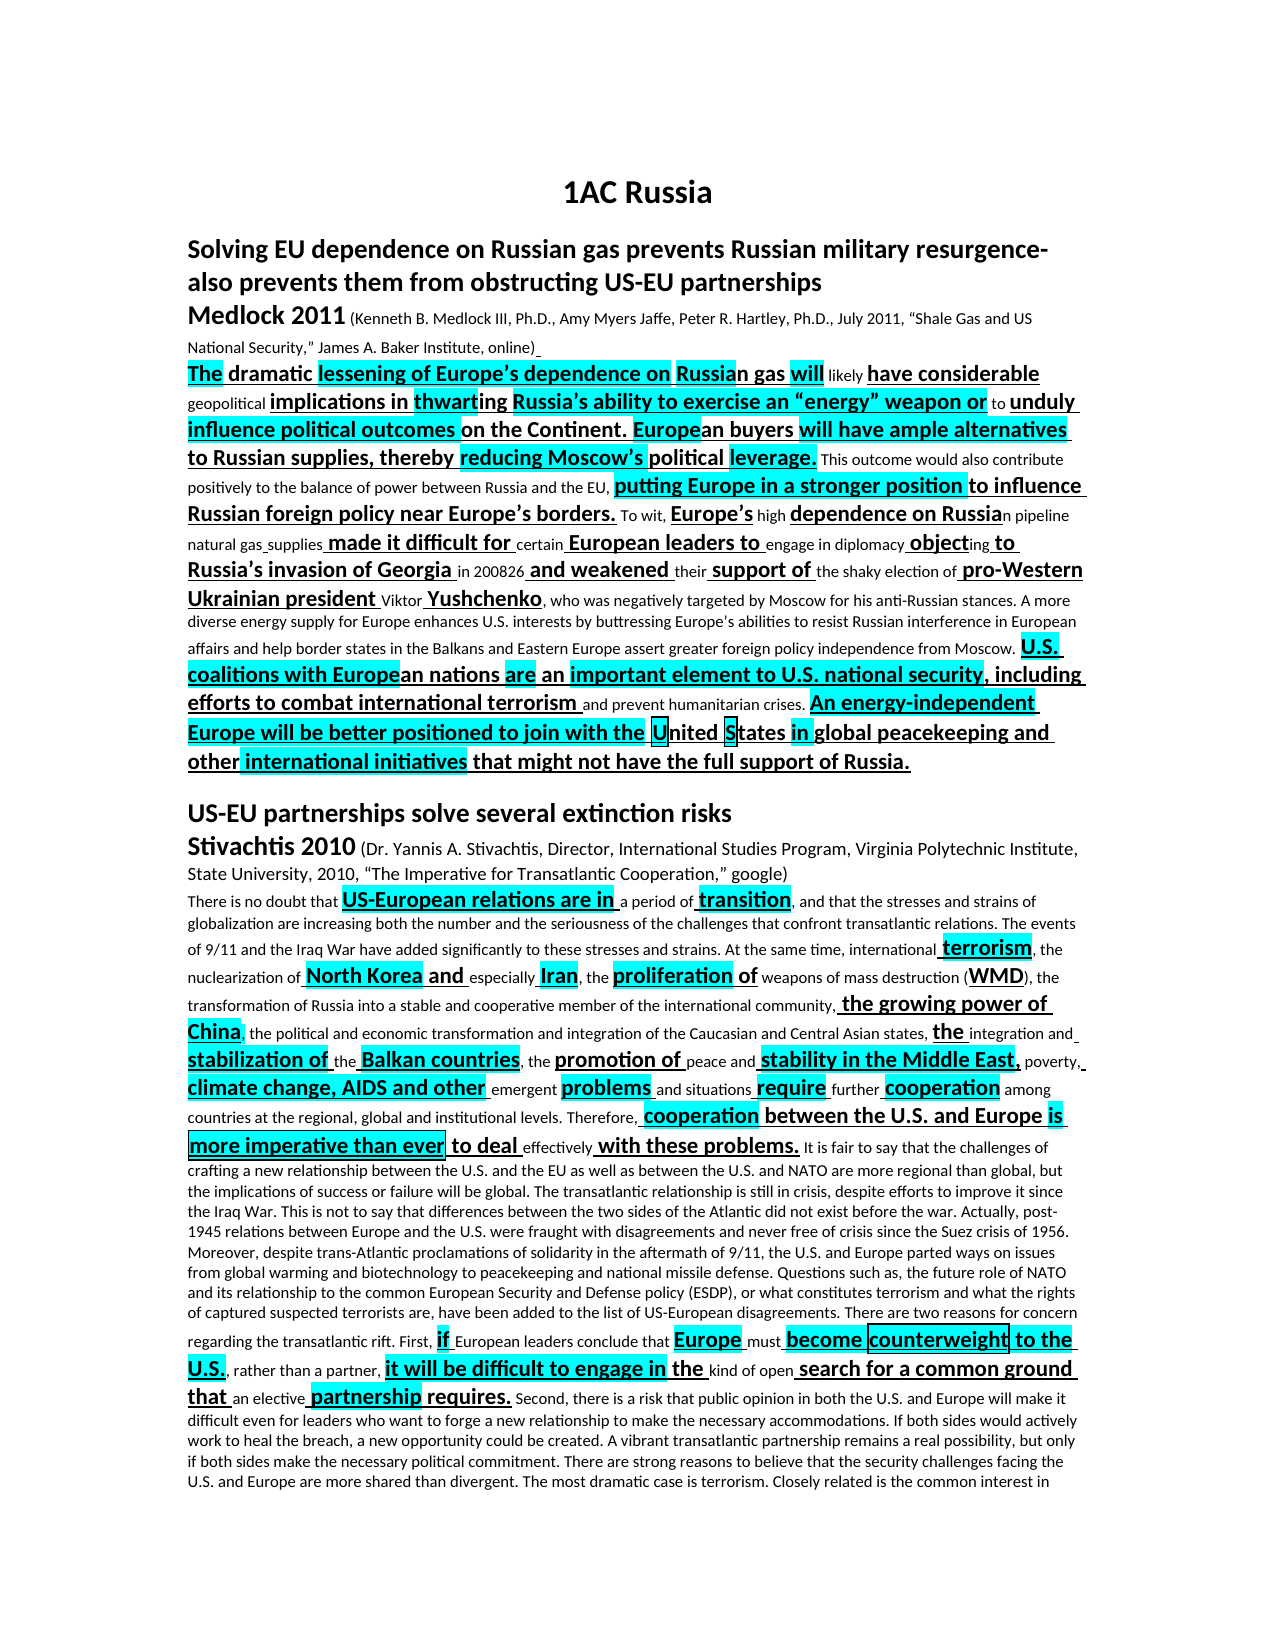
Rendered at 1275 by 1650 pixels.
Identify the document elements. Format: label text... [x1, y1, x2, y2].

subtitle US-EU partnerships solve several extinction risks [187, 796, 1087, 829]
subtitle Solving EU dependence on Russian gas prevents Russian military resurgence- also prevents them from obstructing US-EU partnerships [187, 232, 1087, 298]
text Stivachtis 2010 (Dr. Yannis A. Stivachtis, Director, International Studies Program, Virginia Polytechnic Institute, State University, 2010, “The Imperative for Transatlantic Cooperation,” google) [187, 829, 1087, 885]
text Medlock 2011 (Kenneth B. Medlock III, Ph.D., Amy Myers Jaffe, Peter R. Hartley, Ph.D., July 2011, “Shale Gas and US National Security,” James A. Baker Institute, online) [187, 298, 1087, 359]
text The dramatic lessening of Europe’s dependence on Russian gas will likely have considerable geopolitical implications in thwarting Russia’s ability to exercise an “energy” weapon or to unduly influence political outcomes on the Continent. European buyers will have ample alternatives to Russian supplies, thereby reducing Moscow’s political leverage. This outcome would also contribute positively to the balance of power between Russia and the EU, putting Europe in a stronger position to influence Russian foreign policy near Europe’s borders. To wit, Europe’s high dependence on Russian pipeline natural gas supplies made it difficult for certain European leaders to engage in diplomacy objecting to Russia’s invasion of Georgia in 200826 and weakened their support of the shaky election of pro-Western Ukrainian president Viktor Yushchenko, who was negatively targeted by Moscow for his anti-Russian stances. A more diverse energy supply for Europe enhances U.S. interests by buttressing Europe’s abilities to resist Russian interference in European affairs and help border states in the Balkans and Eastern Europe assert greater foreign policy independence from Moscow. U.S. coalitions with European nations are an important element to U.S. national security, including efforts to combat international terrorism and prevent humanitarian crises. An energy-independent Europe will be better positioned to join with the United States in global peacekeeping and other international initiatives that might not have the full support of Russia. [187, 359, 1087, 496]
subtitle 1AC Russia [187, 171, 1087, 212]
text The dramatic lessening of Europe’s dependence on Russian gas will likely have considerable geopolitical implications in thwarting Russia’s ability to exercise an “energy” weapon or to unduly influence political outcomes on the Continent. European buyers will have ample alternatives to Russian supplies, thereby reducing Moscow’s political leverage. This outcome would also contribute positively to the balance of power between Russia and the EU, putting Europe in a stronger position to influence Russian foreign policy near Europe’s borders. To wit, Europe’s high dependence on Russian pipeline natural gas supplies made it difficult for certain European leaders to engage in diplomacy objecting to Russia’s invasion of Georgia in 200826 and weakened their support of the shaky election of pro-Western Ukrainian president Viktor Yushchenko, who was negatively targeted by Moscow for his anti-Russian stances. A more diverse energy supply for Europe enhances U.S. interests by buttressing Europe’s abilities to resist Russian interference in European affairs and help border states in the Balkans and Eastern Europe assert greater foreign policy independence from Moscow. U.S. coalitions with European nations are an important element to U.S. national security, including efforts to combat international terrorism and prevent humanitarian crises. An energy-independent Europe will be better positioned to join with the United States in global peacekeeping and other international initiatives that might not have the full support of Russia. [187, 469, 1087, 775]
